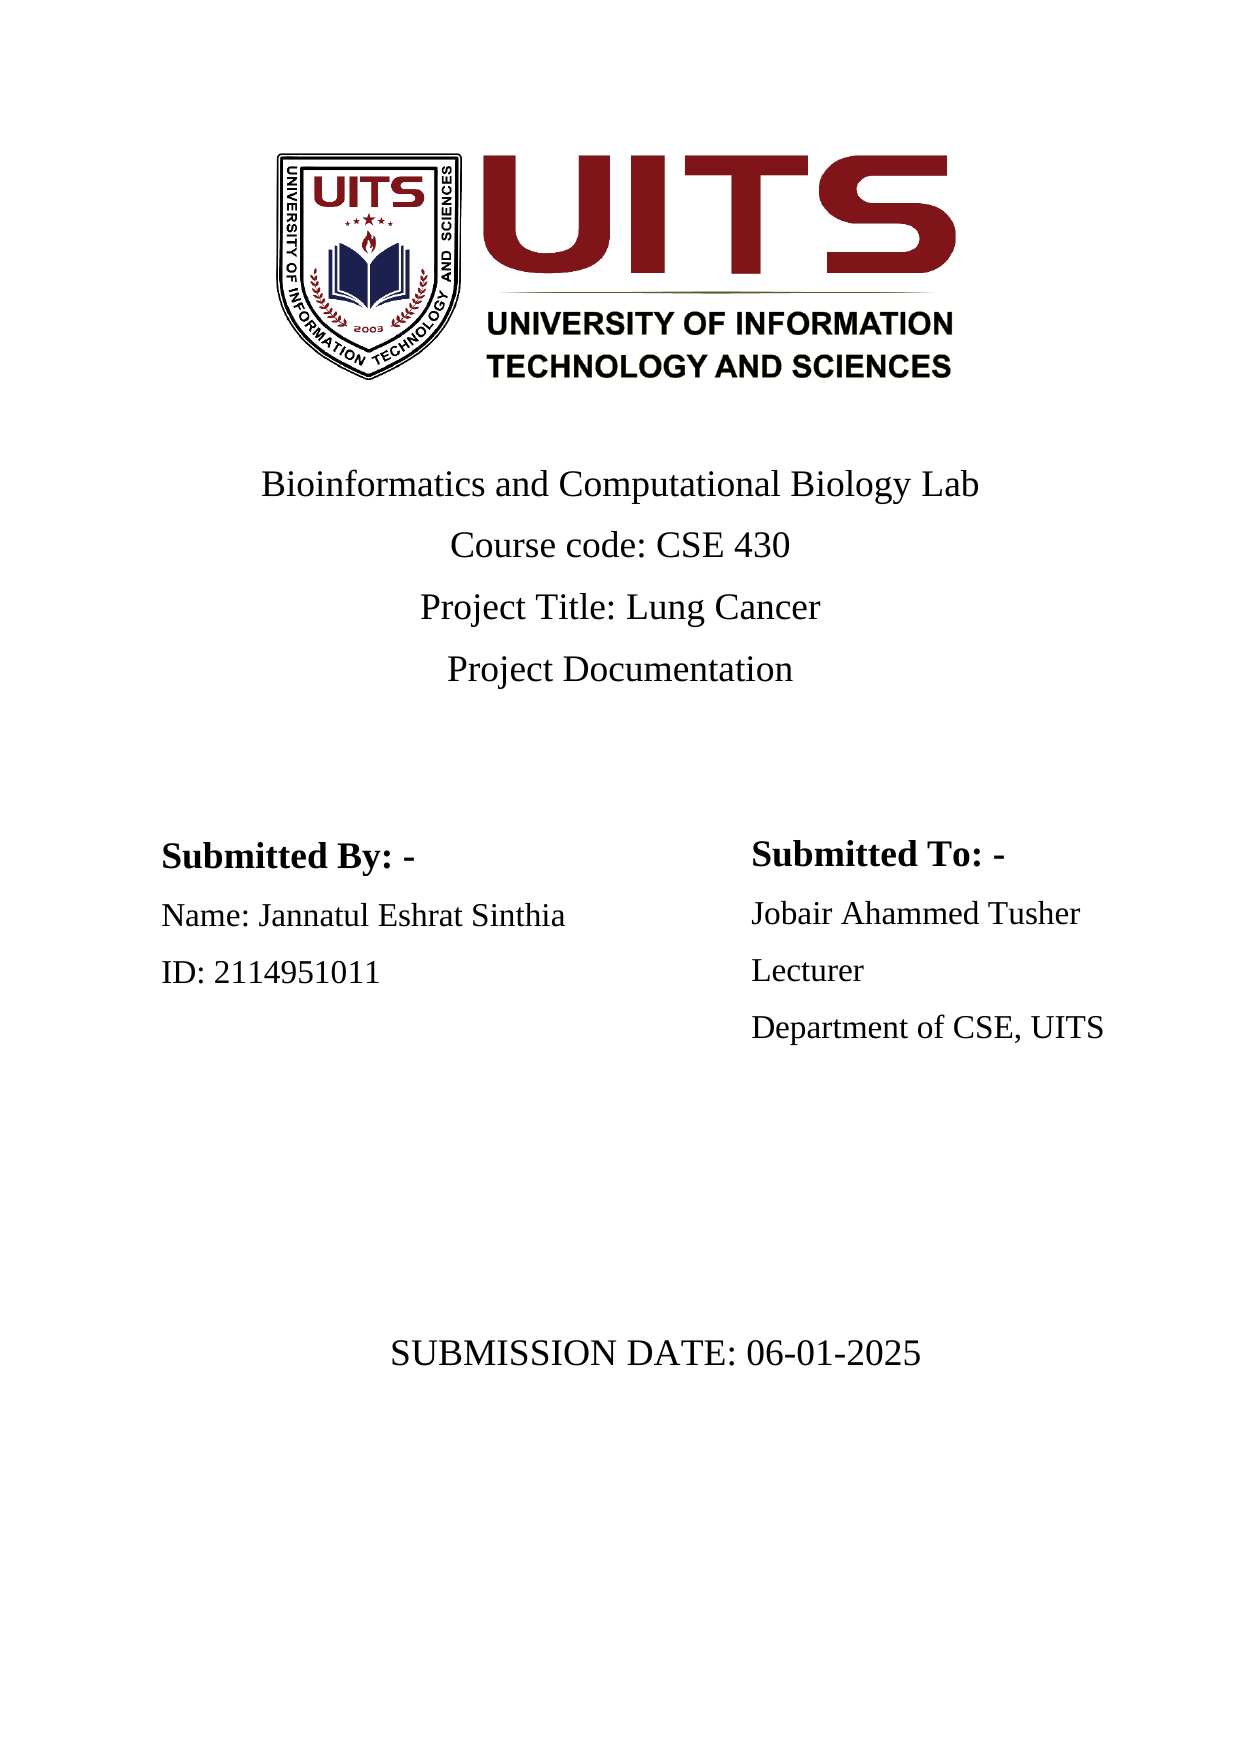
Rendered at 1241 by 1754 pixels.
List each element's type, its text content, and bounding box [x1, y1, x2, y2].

text Project Documentation [187, 647, 1053, 690]
text Bioinformatics and Computational Biology Lab [187, 461, 1053, 504]
text Course code: CSE 430 [187, 523, 1053, 566]
text Project Title: Lung Cancer [187, 585, 1053, 628]
picture [271, 150, 970, 397]
